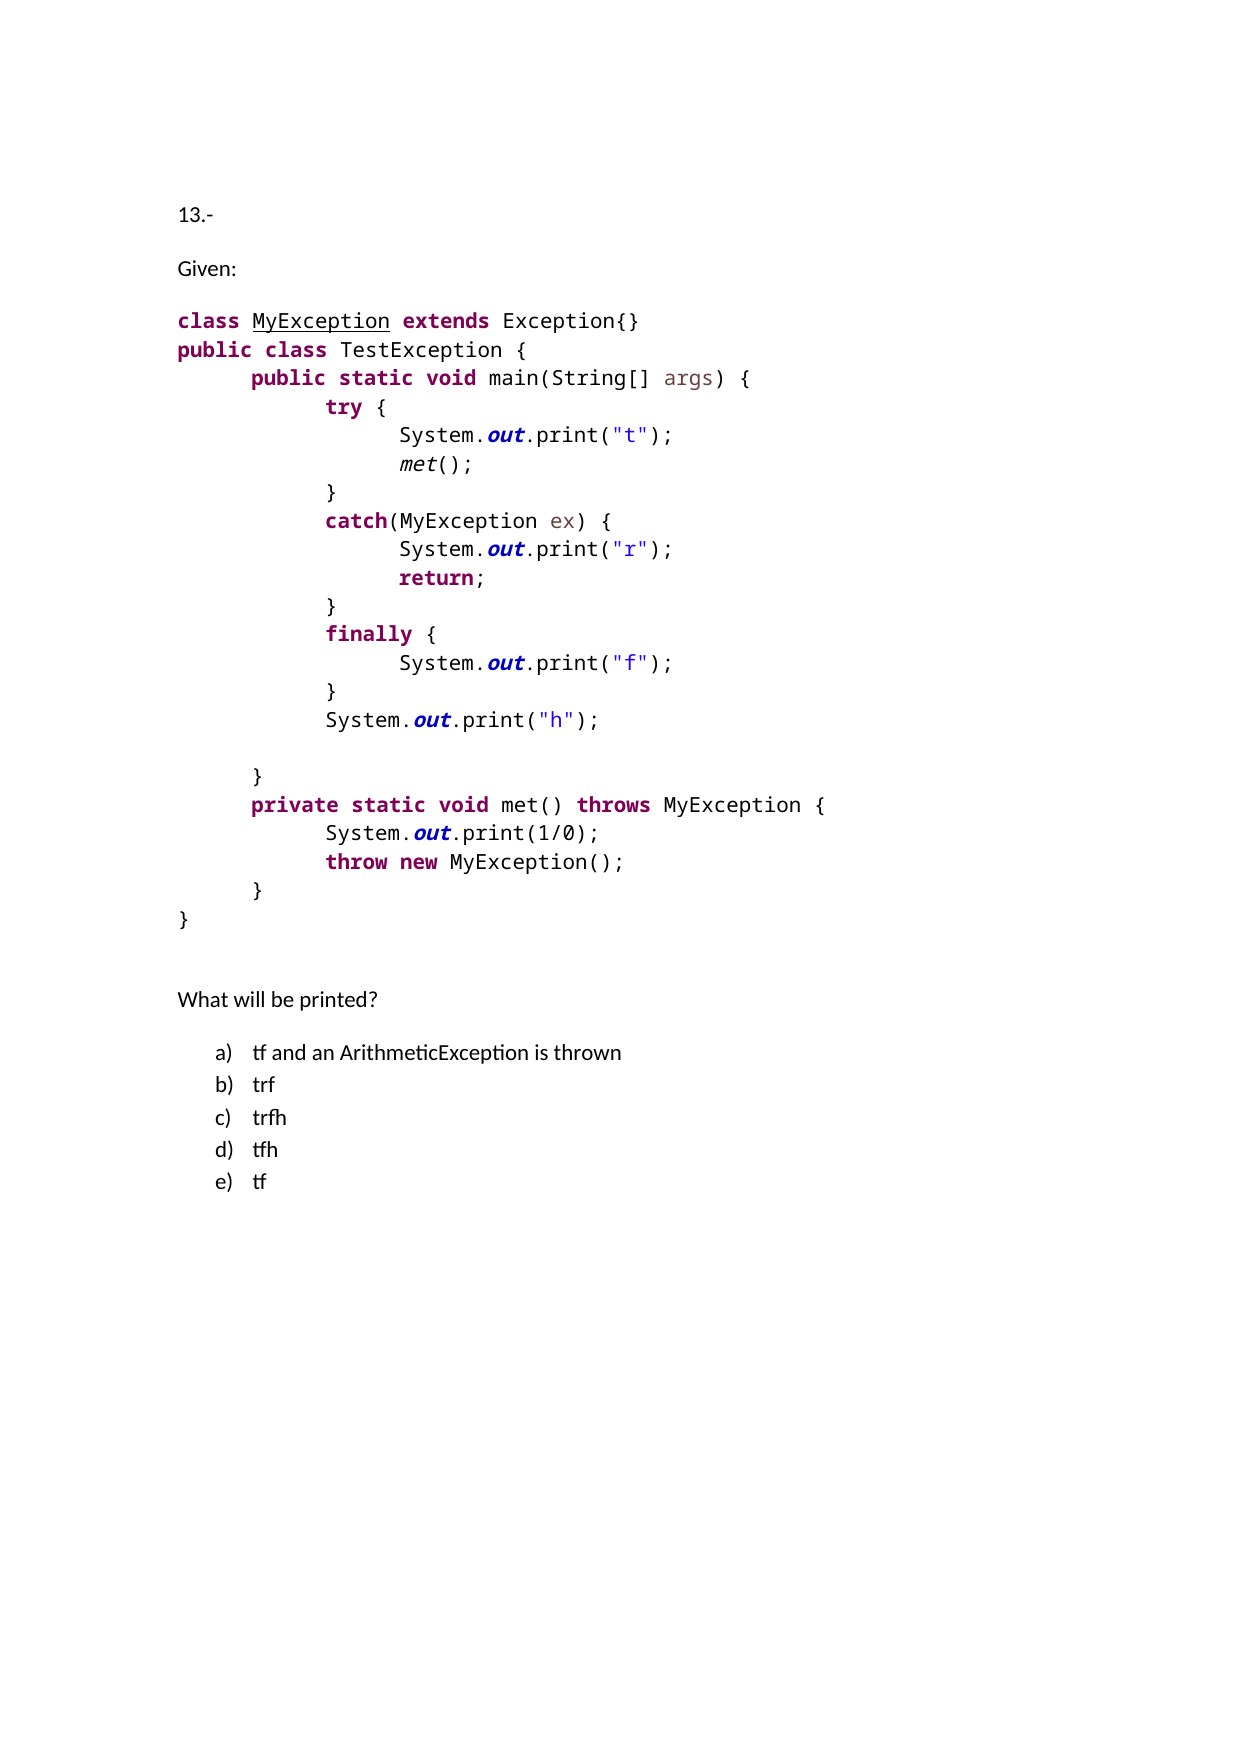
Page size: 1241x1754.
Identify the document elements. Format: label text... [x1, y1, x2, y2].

list tf [215, 1167, 1063, 1195]
list tf and an ArithmeticException is thrown [215, 1038, 1063, 1066]
text class MyException extends Exception{} [177, 307, 1063, 335]
text private static void met() throws MyException { [177, 790, 1063, 818]
text } [177, 904, 1063, 932]
text } [177, 591, 1063, 619]
text } [177, 477, 1063, 506]
list trf [215, 1071, 1063, 1098]
text return; [177, 563, 1063, 591]
text public class TestException { [177, 335, 1063, 363]
text What will be printed? [177, 985, 1063, 1013]
text 13.- [177, 201, 1063, 229]
text finally { [177, 619, 1063, 648]
text } [177, 875, 1063, 904]
text met(); [177, 449, 1063, 477]
text try { [177, 392, 1063, 420]
text public static void main(String[] args) { [177, 363, 1063, 392]
text System.out.print(1/0); [177, 818, 1063, 847]
list trfh [215, 1103, 1063, 1131]
text System.out.print("r"); [177, 534, 1063, 563]
text } [177, 762, 1063, 790]
list tfh [215, 1135, 1063, 1163]
text System.out.print("t"); [177, 420, 1063, 449]
text System.out.print("f"); [177, 648, 1063, 676]
text Given: [177, 254, 1063, 282]
text System.out.print("h"); [177, 705, 1063, 733]
text throw new MyException(); [177, 847, 1063, 875]
text catch(MyException ex) { [177, 506, 1063, 534]
text } [177, 676, 1063, 705]
